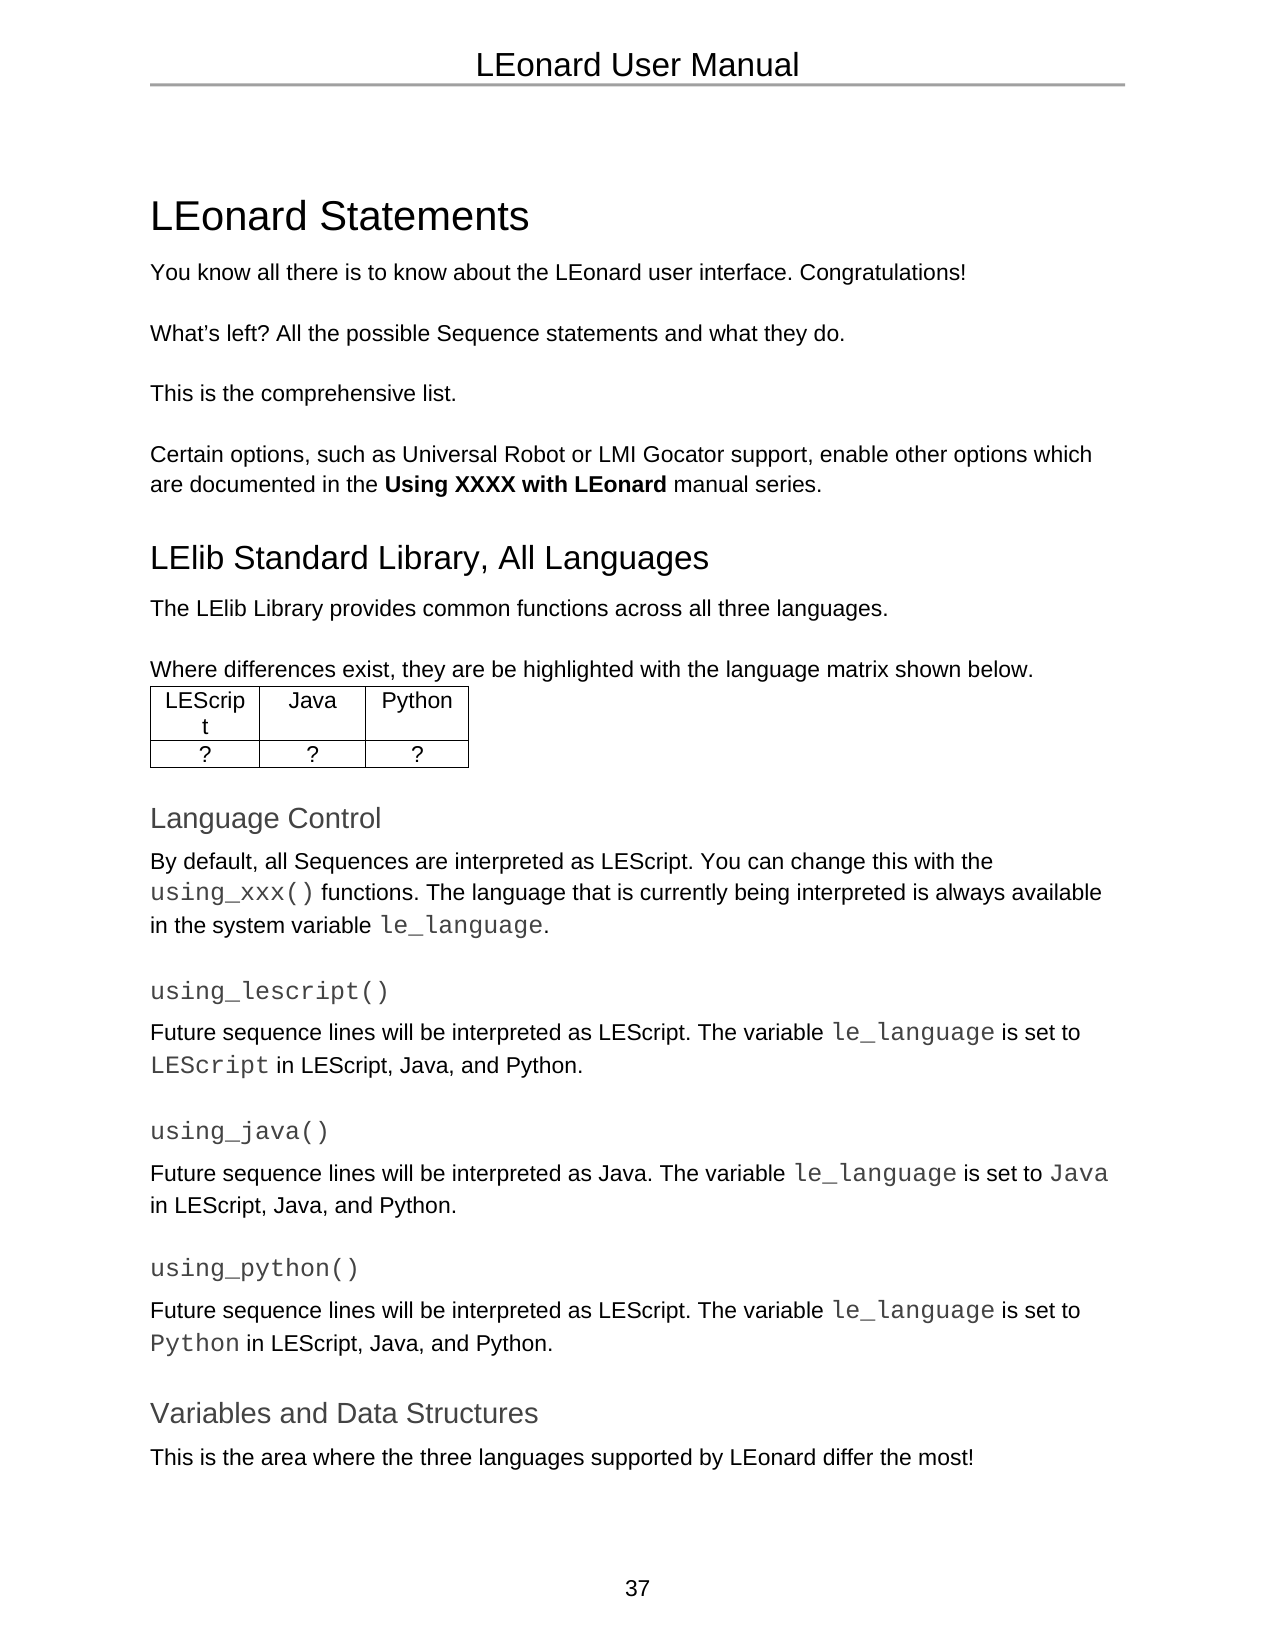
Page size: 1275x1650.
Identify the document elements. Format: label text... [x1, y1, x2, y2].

text Certain options, such as Universal Robot or LMI Gocator support, enable other options which are documented in the Using XXXX with LEonard manual series. [150, 441, 1125, 497]
subtitle LElib Standard Library, All Languages [150, 538, 1125, 577]
table_header Python [366, 687, 468, 739]
table_header LEScript [151, 687, 259, 739]
table_header Java [260, 687, 365, 739]
text You know all there is to know about the LEonard user interface. Congratulations! [150, 259, 1125, 286]
text Future sequence lines will be interpreted as LEScript. The variable le_language is set to LEScript in LEScript, Java, and Python. [150, 1019, 1125, 1081]
table_cell ? [151, 741, 259, 767]
subtitle Language Control [150, 801, 1125, 835]
text By default, all Sequences are interpreted as LEScript. You can change this with the using_xxx() functions. The language that is currently being interpreted is always available in the system variable le_language. [150, 848, 1125, 941]
table_cell ? [366, 741, 468, 767]
text Future sequence lines will be interpreted as Java. The variable le_language is set to Java in LEScript, Java, and Python. [150, 1160, 1125, 1219]
subtitle using_java() [150, 1119, 1125, 1147]
subtitle using_lescript() [150, 978, 1125, 1007]
text Future sequence lines will be interpreted as LEScript. The variable le_language is set to Python in LEScript, Java, and Python. [150, 1297, 1125, 1359]
text The LElib Library provides common functions across all three languages. [150, 595, 1125, 621]
text This is the comprehensive list. [150, 380, 1125, 406]
text Where differences exist, they are be highlighted with the language matrix shown below. [150, 656, 1125, 682]
subtitle Variables and Data Structures [150, 1397, 1125, 1430]
subtitle using_python() [150, 1256, 1125, 1284]
subtitle LEonard Statements [150, 192, 1125, 239]
text This is the area where the three languages supported by LEonard differ the most! [150, 1443, 1125, 1470]
table_cell ? [260, 741, 365, 767]
text What’s left? All the possible Sequence statements and what they do. [150, 320, 1125, 346]
